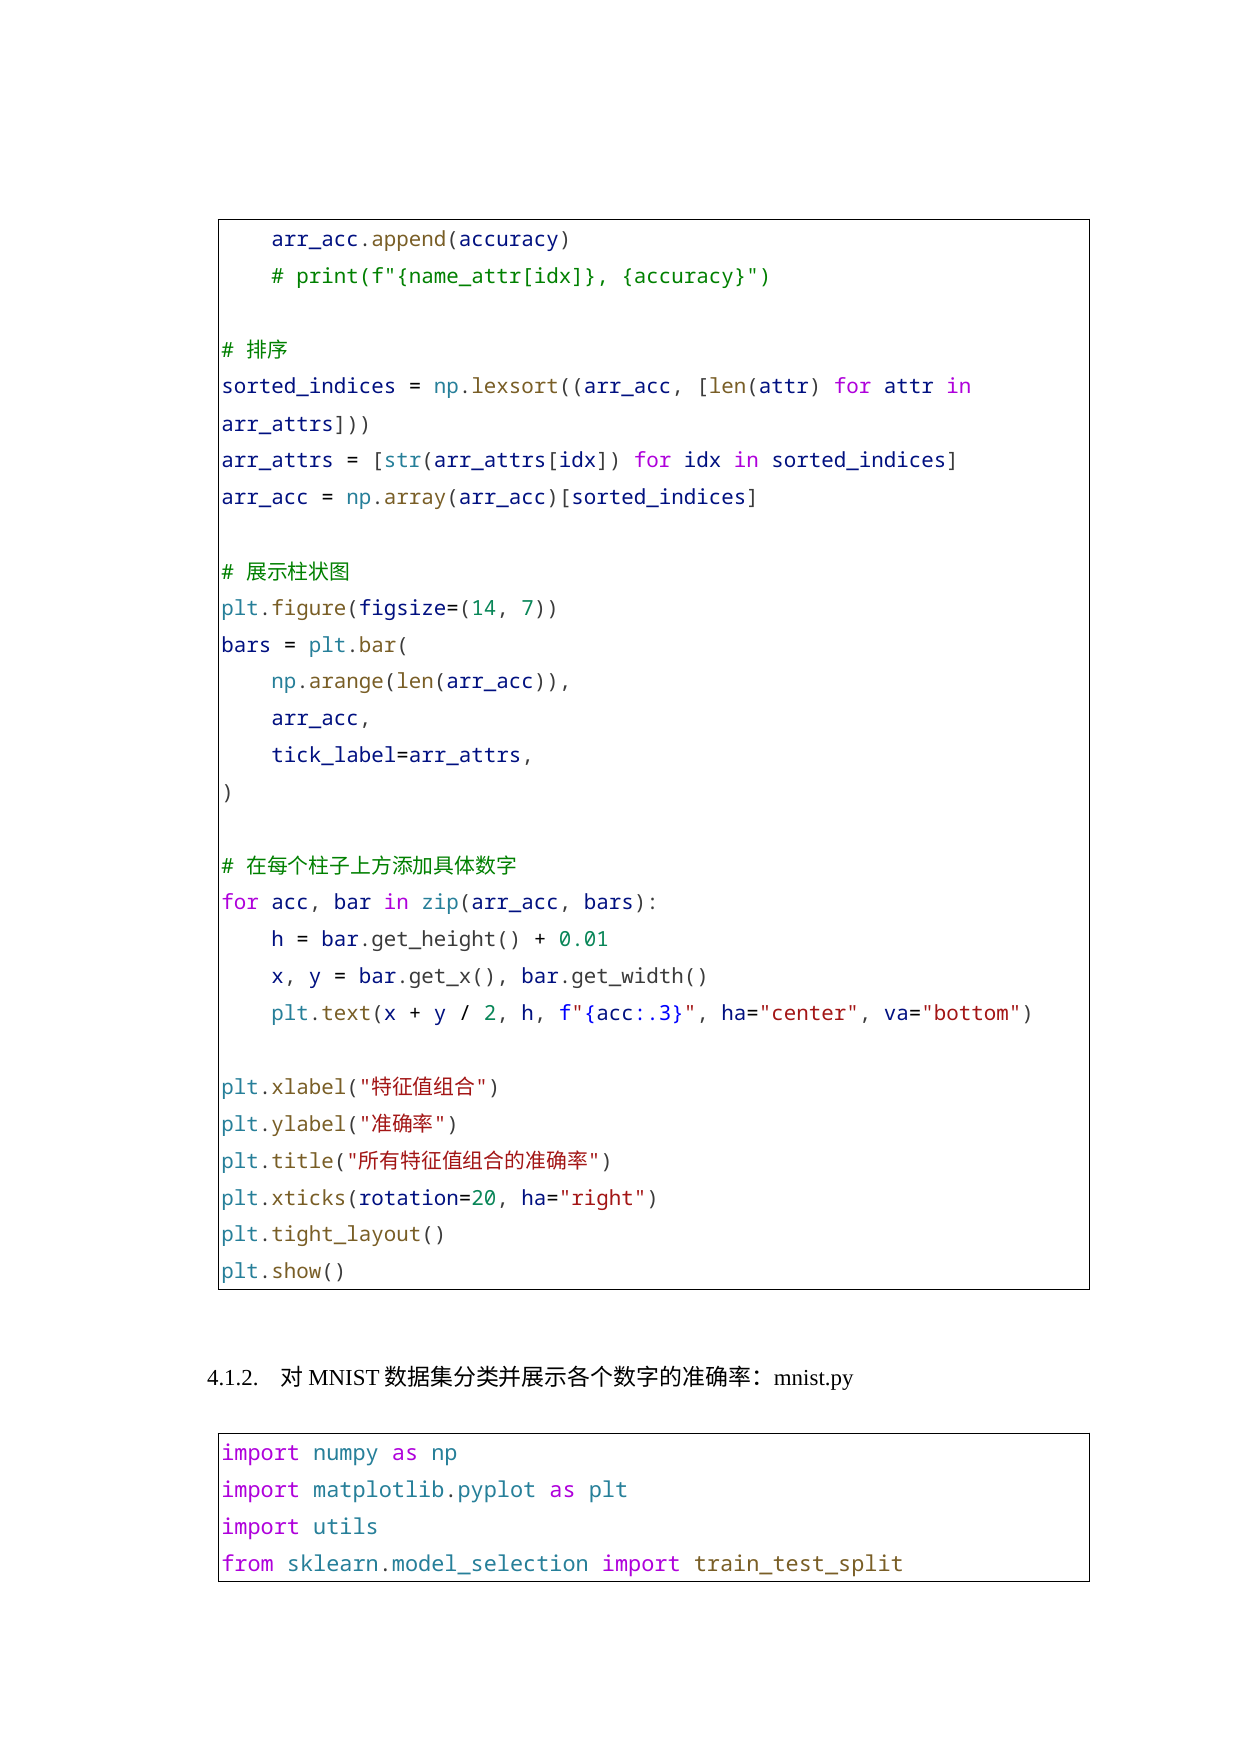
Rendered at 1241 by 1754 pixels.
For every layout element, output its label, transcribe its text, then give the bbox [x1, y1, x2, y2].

text plt.text(x + y / 2, h, f"{acc:.3}", ha="center", va="bottom") [219, 993, 1089, 1028]
text arr_attrs = [str(arr_attrs[idx]) for idx in sorted_indices] [219, 440, 1089, 476]
text import utils [219, 1506, 1089, 1542]
subtitle 对MNIST数据集分类并展示各个数字的准确率：mnist.py [207, 1343, 1087, 1408]
text x, y = bar.get_x(), bar.get_width() [219, 956, 1089, 992]
text h = bar.get_height() + 0.01 [219, 919, 1089, 955]
text for acc, bar in zip(arr_acc, bars): [219, 882, 1089, 918]
text import matplotlib.pyplot as plt [219, 1469, 1089, 1505]
text arr_acc = np.array(arr_acc)[sorted_indices] [219, 477, 1089, 513]
text ) [219, 772, 1089, 807]
text tick_label=arr_attrs, [219, 735, 1089, 771]
text arr_acc.append(accuracy) [219, 220, 1089, 254]
text # 展示柱状图 [219, 551, 1089, 586]
text plt.tight_layout() [219, 1214, 1089, 1250]
text arr_acc, [219, 698, 1089, 734]
text # 排序 [219, 329, 1089, 365]
text # 在每个柱子上方添加具体数字 [219, 845, 1089, 881]
text np.arange(len(arr_acc)), [219, 661, 1089, 697]
text plt.xticks(rotation=20, ha="right") [219, 1177, 1089, 1213]
text sorted_indices = np.lexsort((arr_acc, [len(attr) for attr in arr_attrs])) [219, 366, 1089, 439]
text plt.show() [219, 1251, 1089, 1289]
text plt.figure(figsize=(14, 7)) [219, 588, 1089, 623]
text plt.title("所有特征值组合的准确率") [219, 1140, 1089, 1176]
text bars = plt.bar( [219, 624, 1089, 660]
text # print(f"{name_attr[idx]}, {accuracy}") [219, 256, 1089, 291]
text plt.ylabel("准确率") [219, 1103, 1089, 1139]
text from sklearn.model_selection import train_test_split [219, 1543, 1089, 1581]
text plt.xlabel("特征值组合") [219, 1066, 1089, 1102]
text import numpy as np [219, 1434, 1089, 1468]
